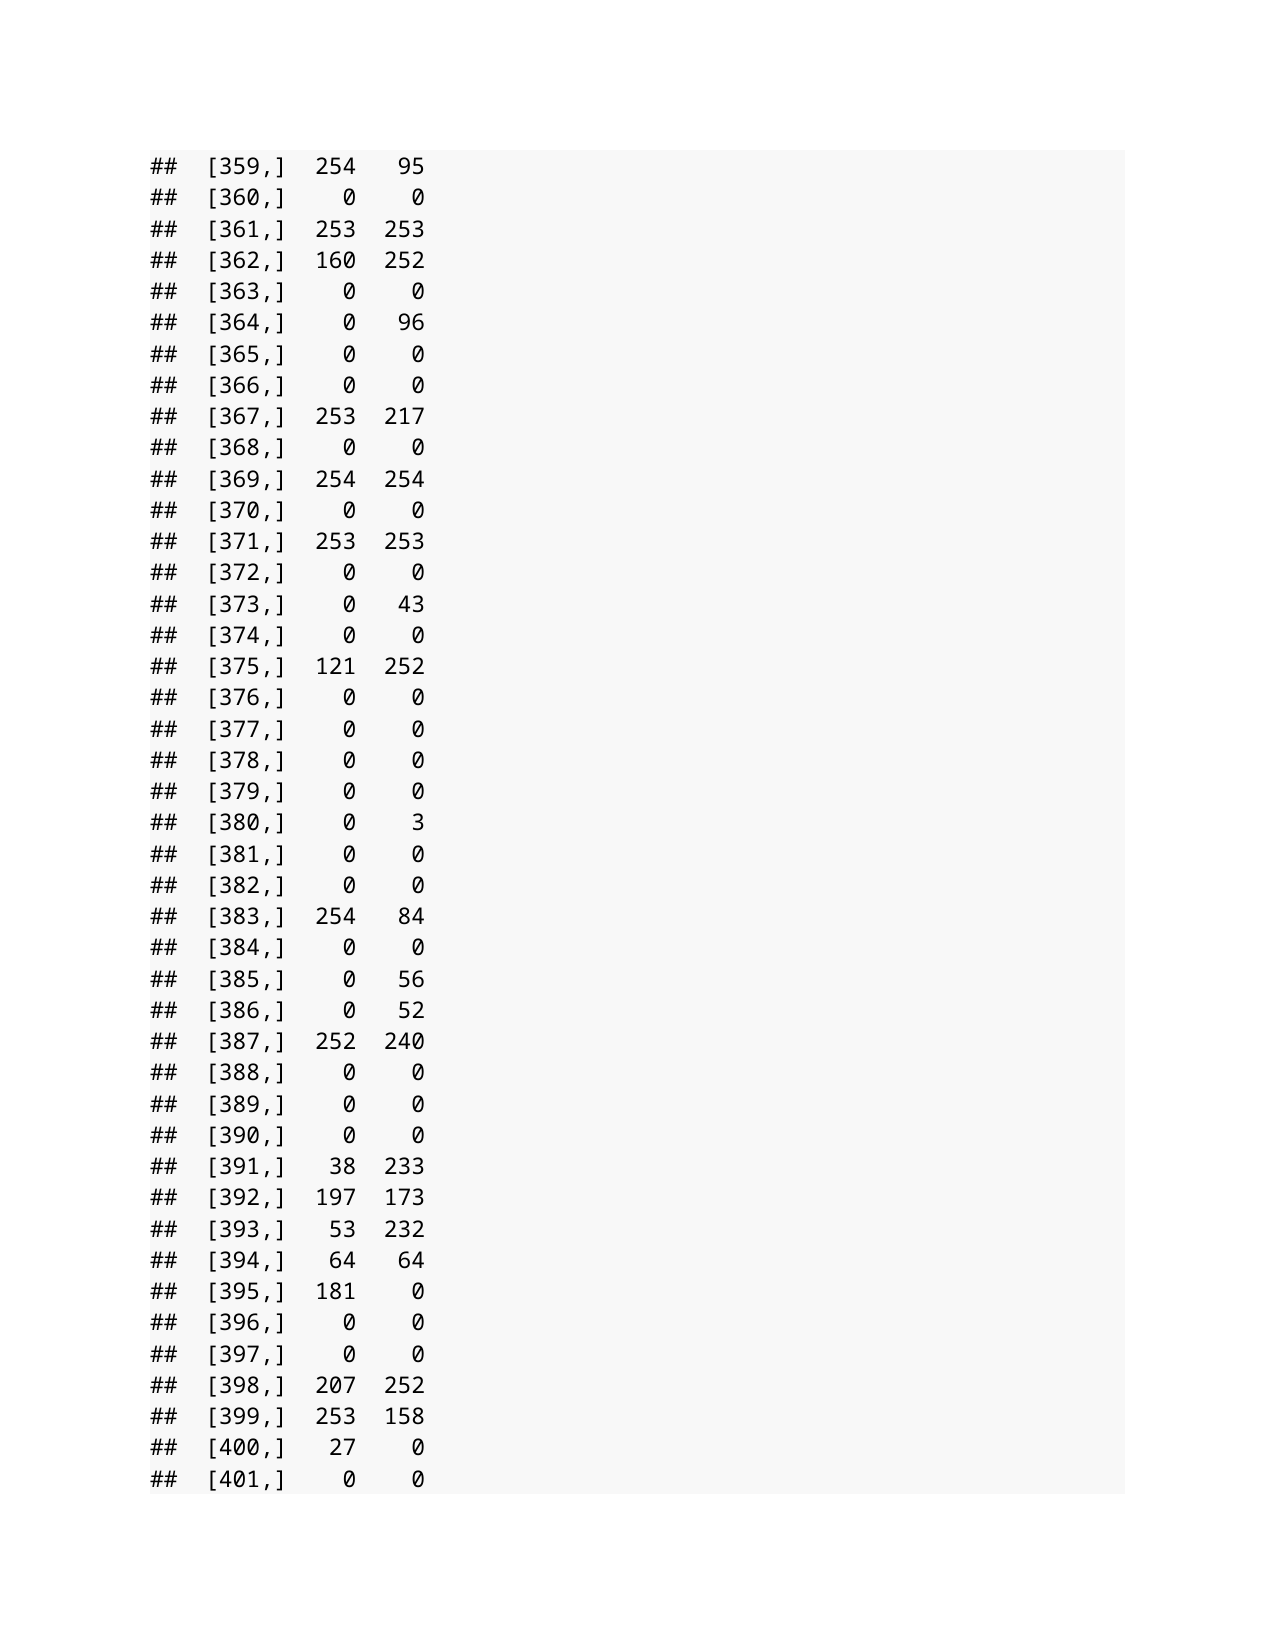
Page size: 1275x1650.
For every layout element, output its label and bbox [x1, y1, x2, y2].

text [150, 150, 1125, 1494]
